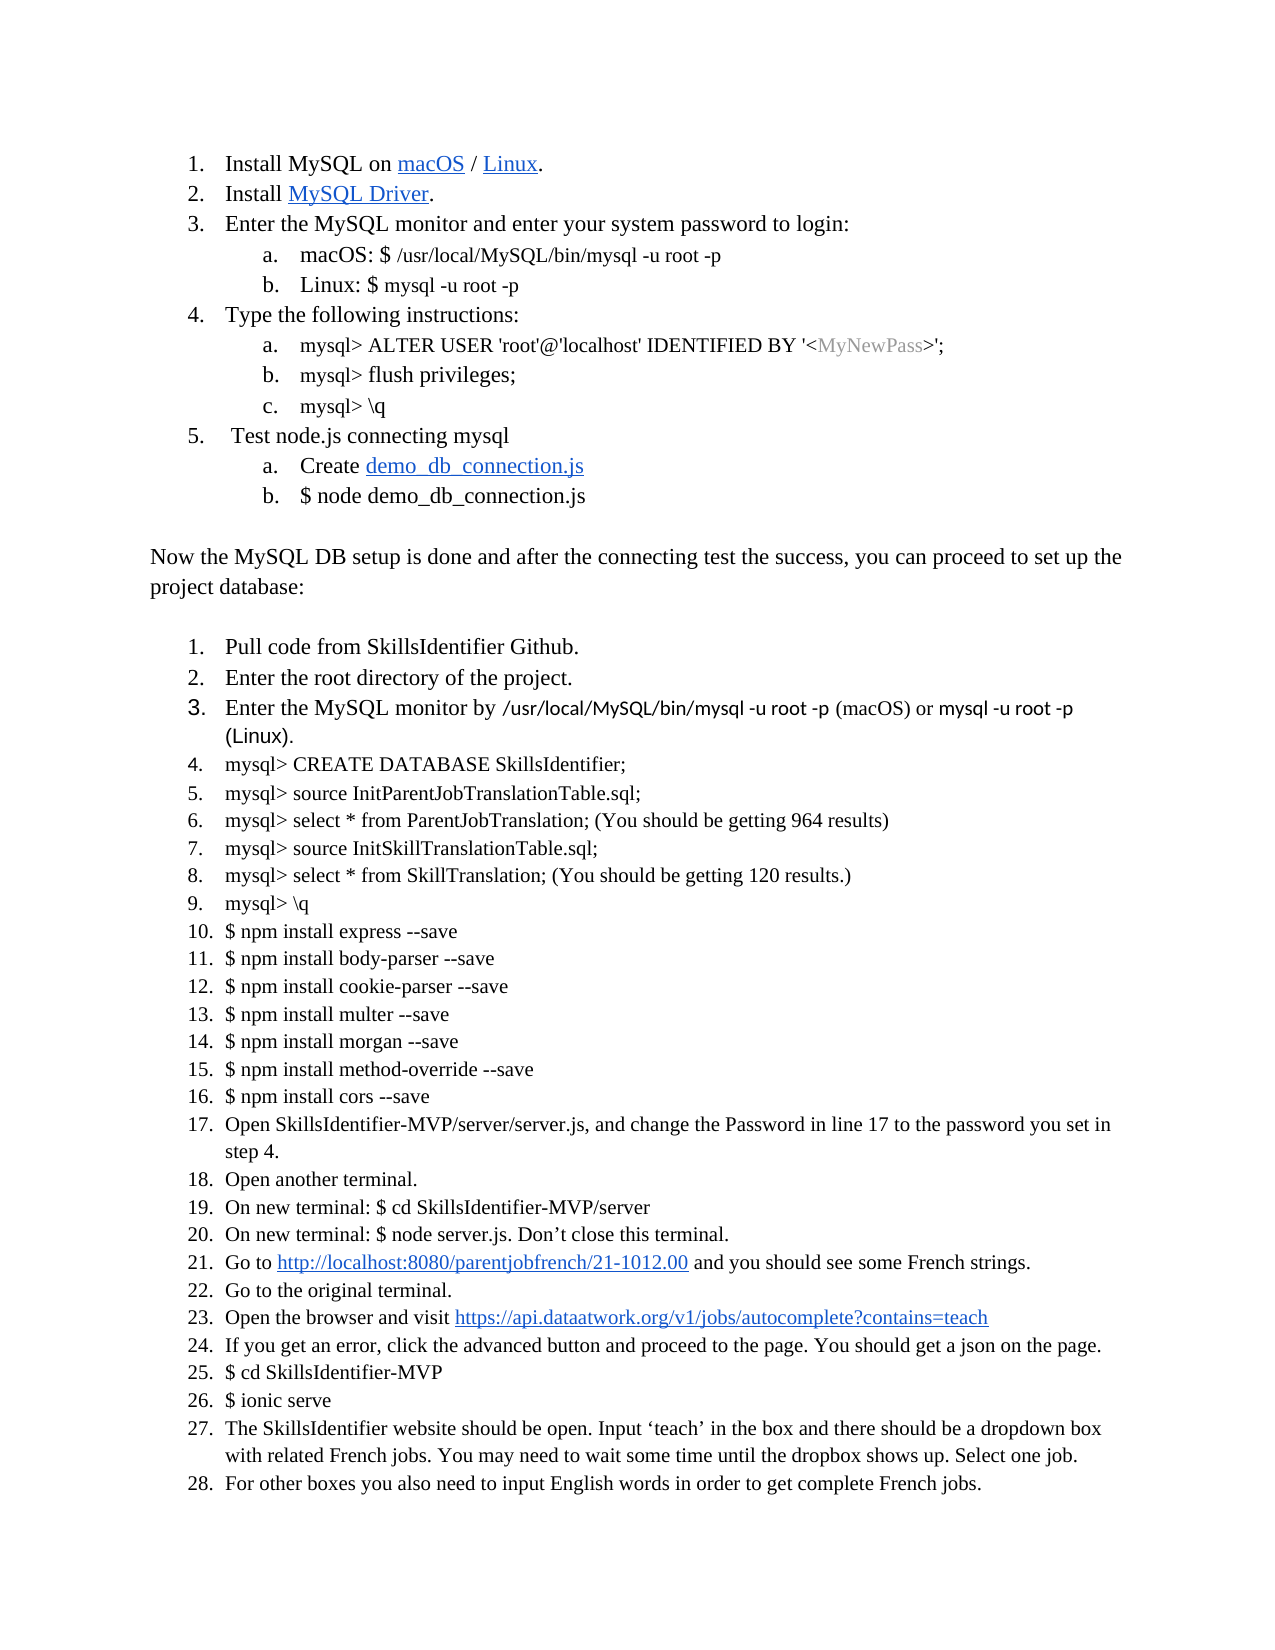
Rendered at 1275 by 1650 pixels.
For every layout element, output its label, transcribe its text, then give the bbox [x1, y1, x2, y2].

list Install MySQL on macOS / Linux. [187, 150, 1125, 176]
list Go to the original terminal. [187, 1277, 1125, 1302]
list mysql> \q [187, 891, 1125, 915]
list If you get an error, click the advanced button and proceed to the page. You should get a json on the page. [187, 1333, 1125, 1357]
list mysql> source InitSkillTranslationTable.sql; [187, 836, 1125, 860]
list The SkillsIdentifier website should be open. Input ‘teach’ in the box and there should be a dropdown box with related French jobs. You may need to wait some time until the dropbox shows up. Select one job. [187, 1416, 1125, 1467]
list On new terminal: $ node server.js. Don’t close this terminal. [187, 1222, 1125, 1246]
list mysql> select * from SkillTranslation; (You should be getting 120 results.) [187, 863, 1125, 887]
list $ npm install cookie-parser --save [187, 974, 1125, 998]
list Pull code from SkillsIdentifier Github. [187, 633, 1125, 660]
list Enter the root directory of the project. [187, 663, 1125, 690]
list $ ionic serve [187, 1388, 1125, 1412]
list Go to http://localhost:8080/parentjobfrench/21-1012.00 and you should see some French strings. [187, 1250, 1125, 1274]
list Create demo_db_connection.js [262, 452, 1125, 478]
list mysql> flush privileges; [262, 361, 1125, 388]
list macOS: $ /usr/local/MySQL/bin/mysql -u root -p [262, 241, 1125, 267]
list $ npm install method-override --save [187, 1057, 1125, 1081]
list $ node demo_db_connection.js [262, 482, 1125, 509]
list $ npm install morgan --save [187, 1029, 1125, 1053]
list Enter the MySQL monitor by /usr/local/MySQL/bin/mysql -u root -p (macOS) or mysql -u root -p (Linux). [187, 694, 1125, 748]
list Open SkillsIdentifier-MVP/server/server.js, and change the Password in line 17 to the password you set in step 4. [187, 1112, 1125, 1163]
list $ npm install cors --save [187, 1084, 1125, 1108]
list mysql> CREATE DATABASE SkillsIdentifier; [187, 751, 1125, 777]
text Now the MySQL DB setup is done and after the connecting test the success, you can proceed to set up the project database: [150, 543, 1125, 599]
list On new terminal: $ cd SkillsIdentifier-MVP/server [187, 1195, 1125, 1219]
list Open another terminal. [187, 1167, 1125, 1191]
list Type the following instructions: [187, 301, 1125, 327]
list Test node.js connecting mysql [187, 422, 1125, 448]
list Install MySQL Driver. [187, 180, 1125, 207]
list $ npm install express --save [187, 919, 1125, 943]
list Enter the MySQL monitor and enter your system password to login: [187, 210, 1125, 237]
list $ npm install multer --save [187, 1001, 1125, 1026]
list Linux: $ mysql -u root -p [262, 271, 1125, 297]
list mysql> \q [262, 392, 1125, 418]
list mysql> select * from ParentJobTranslation; (You should be getting 964 results) [187, 808, 1125, 832]
list For other boxes you also need to input English words in order to get complete French jobs. [187, 1471, 1125, 1495]
list mysql> ALTER USER 'root'@'localhost' IDENTIFIED BY '<MyNewPass>'; [262, 331, 1125, 358]
list $ cd SkillsIdentifier-MVP [187, 1360, 1125, 1384]
list $ npm install body-parser --save [187, 946, 1125, 970]
list mysql> source InitParentJobTranslationTable.sql; [187, 781, 1125, 805]
list Open the browser and visit https://api.dataatwork.org/v1/jobs/autocomplete?contains=teach [187, 1305, 1125, 1329]
